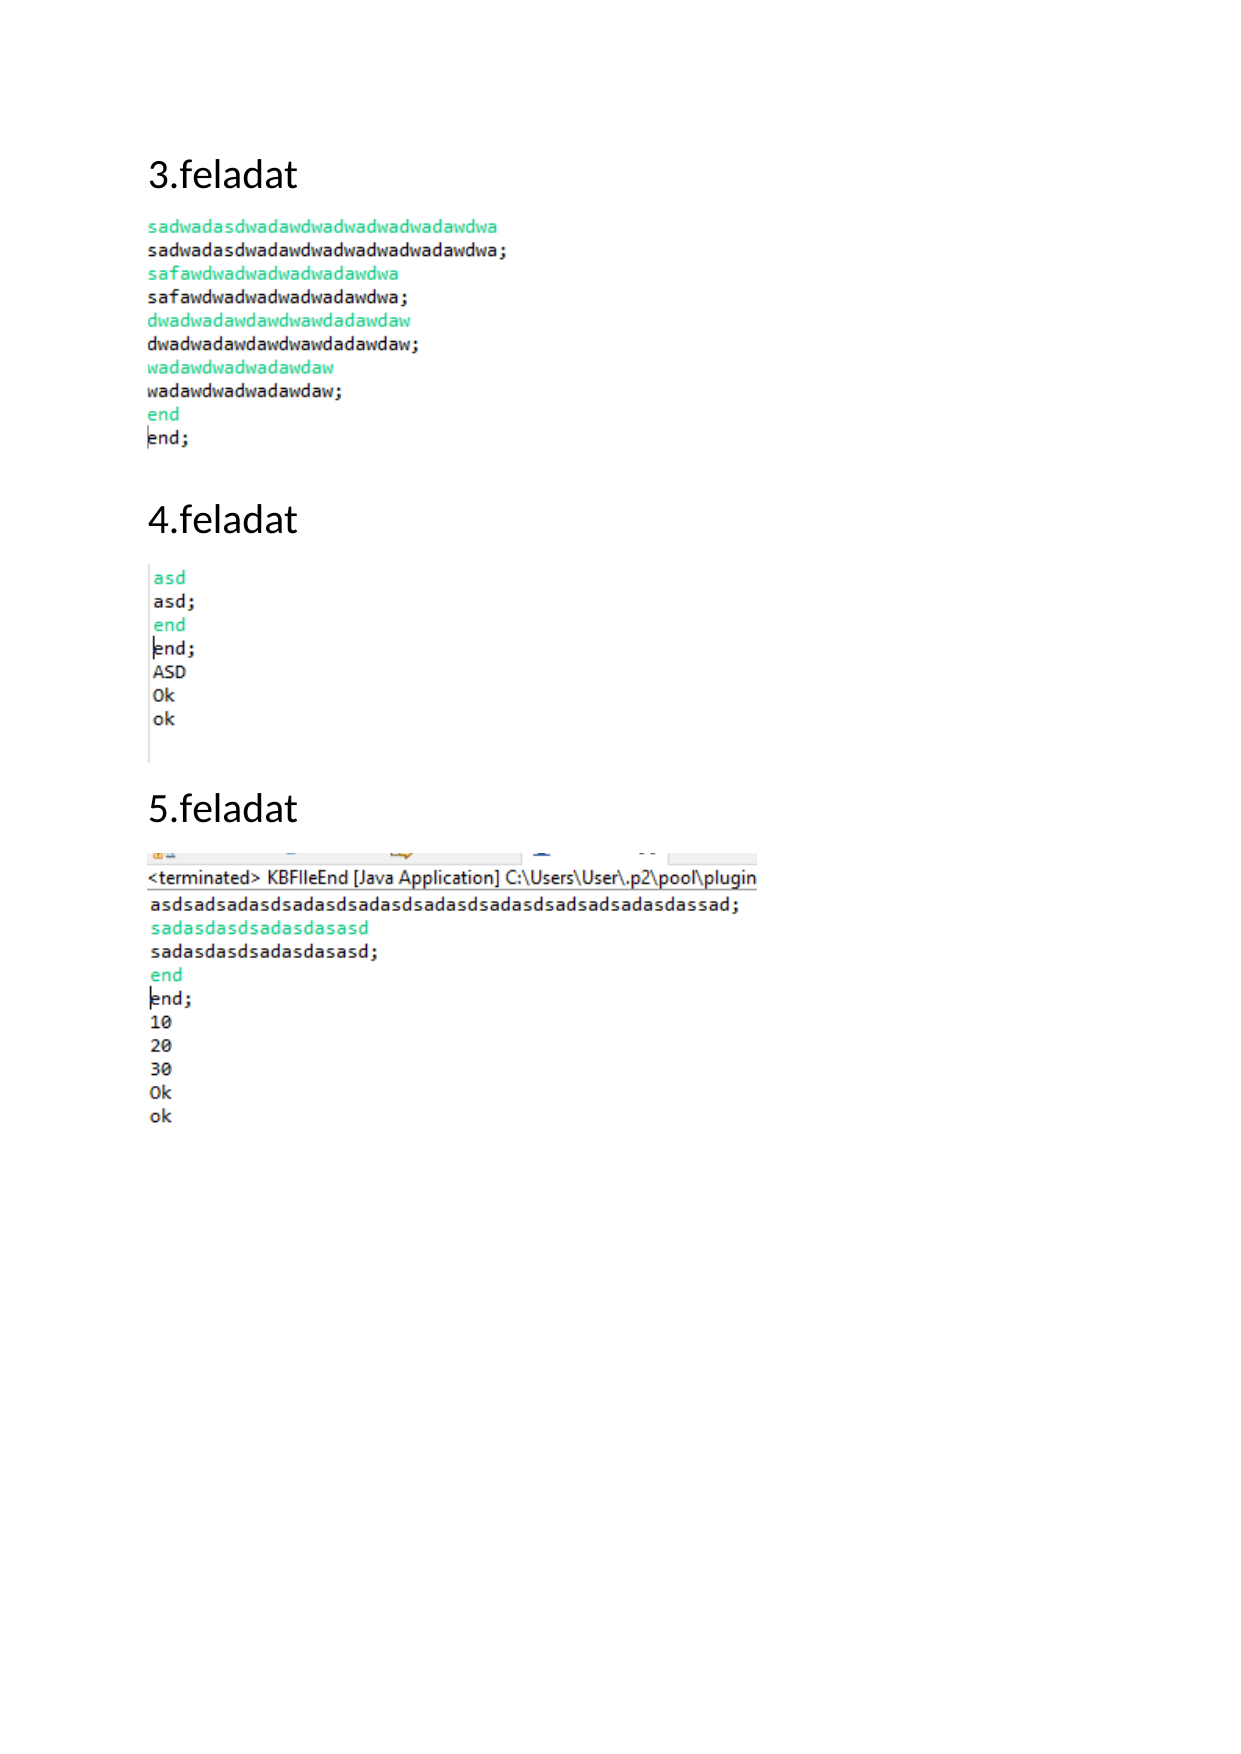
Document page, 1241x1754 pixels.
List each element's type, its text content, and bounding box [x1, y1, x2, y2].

picture [147, 219, 512, 474]
text 5.feladat [148, 782, 1093, 832]
picture [147, 564, 343, 763]
text 4.feladat [148, 493, 1093, 543]
text 3.feladat [148, 148, 1093, 198]
picture [147, 853, 757, 1132]
